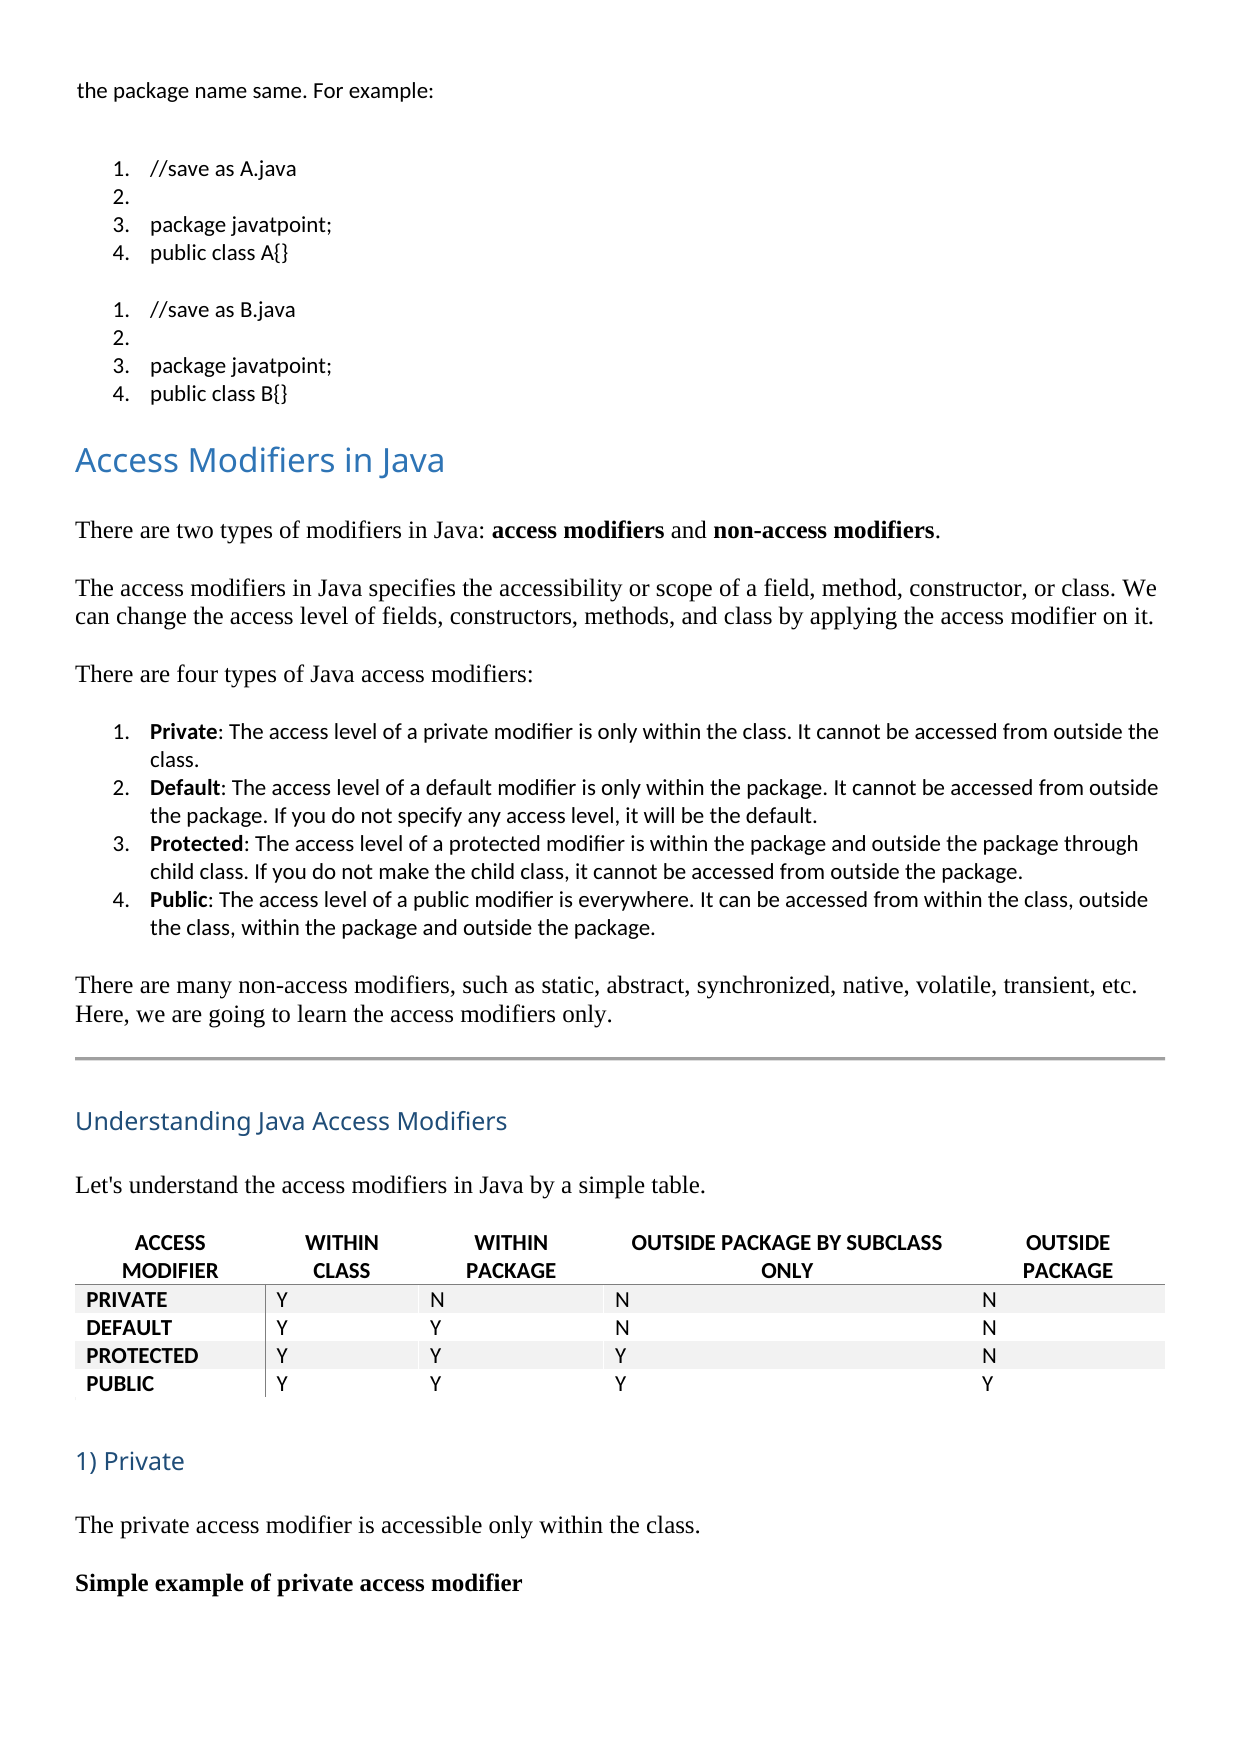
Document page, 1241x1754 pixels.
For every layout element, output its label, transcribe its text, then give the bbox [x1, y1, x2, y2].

table_header within package [419, 1228, 603, 1284]
text There are two types of modifiers in Java: access modifiers and non-access modifiers. [75, 515, 1165, 543]
table_header Access Modifier [75, 1228, 265, 1284]
text The private access modifier is accessible only within the class. [75, 1510, 1165, 1539]
list Public: The access level of a public modifier is everywhere. It can be accessed from within the class, outside the class, within the package and outside the package. [112, 885, 1165, 941]
table_cell Y [419, 1369, 603, 1397]
text Let's understand the access modifiers in Java by a simple table. [75, 1170, 1165, 1199]
list Private: The access level of a private modifier is only within the class. It cannot be accessed from outside the class. [112, 717, 1165, 773]
table_cell N [971, 1341, 1165, 1369]
table_cell Y [971, 1369, 1165, 1397]
table_cell Y [266, 1313, 418, 1341]
text The access modifiers in Java specifies the accessibility or scope of a field, method, constructor, or class. We can change the access level of fields, constructors, methods, and class by applying the access modifier on it. [75, 573, 1165, 630]
subtitle Understanding Java Access Modifiers [75, 1104, 1165, 1138]
table_cell N [604, 1285, 971, 1313]
table_cell N [971, 1285, 1165, 1313]
table_cell Public [75, 1369, 265, 1397]
list //save as B.java [112, 295, 1165, 323]
list package javatpoint; [112, 210, 1165, 238]
table_cell Y [266, 1341, 418, 1369]
list Default: The access level of a default modifier is only within the package. It cannot be accessed from outside the package. If you do not specify any access level, it will be the default. [112, 773, 1165, 829]
table_header outside package [971, 1228, 1165, 1284]
subtitle Access Modifiers in Java [75, 437, 1165, 482]
table_cell Y [266, 1285, 418, 1313]
table_cell Y [266, 1369, 418, 1397]
list //save as A.java [112, 154, 1165, 182]
table_cell Default [75, 1313, 265, 1341]
text There are many non-access modifiers, such as static, abstract, synchronized, native, volatile, transient, etc. Here, we are going to learn the access modifiers only. [75, 971, 1165, 1028]
table_cell Y [419, 1341, 603, 1369]
text There are four types of Java access modifiers: [75, 659, 1165, 688]
table_cell Y [604, 1369, 971, 1397]
table_cell N [604, 1313, 971, 1341]
table_header outside package by subclass only [604, 1228, 971, 1284]
table_cell Private [75, 1285, 265, 1313]
text Simple example of private access modifier [75, 1568, 1165, 1597]
table_cell N [971, 1313, 1165, 1341]
table_cell N [419, 1285, 603, 1313]
table_cell Y [604, 1341, 971, 1369]
subtitle 1) Private [75, 1444, 1165, 1478]
table_cell Y [419, 1313, 603, 1341]
list package javatpoint; [112, 351, 1165, 379]
list public class A{} [112, 238, 1165, 266]
table_cell Protected [75, 1341, 265, 1369]
list Protected: The access level of a protected modifier is within the package and outside the package through child class. If you do not make the child class, it cannot be accessed from outside the package. [112, 829, 1165, 885]
table_header within class [265, 1228, 418, 1284]
list public class B{} [112, 379, 1165, 407]
